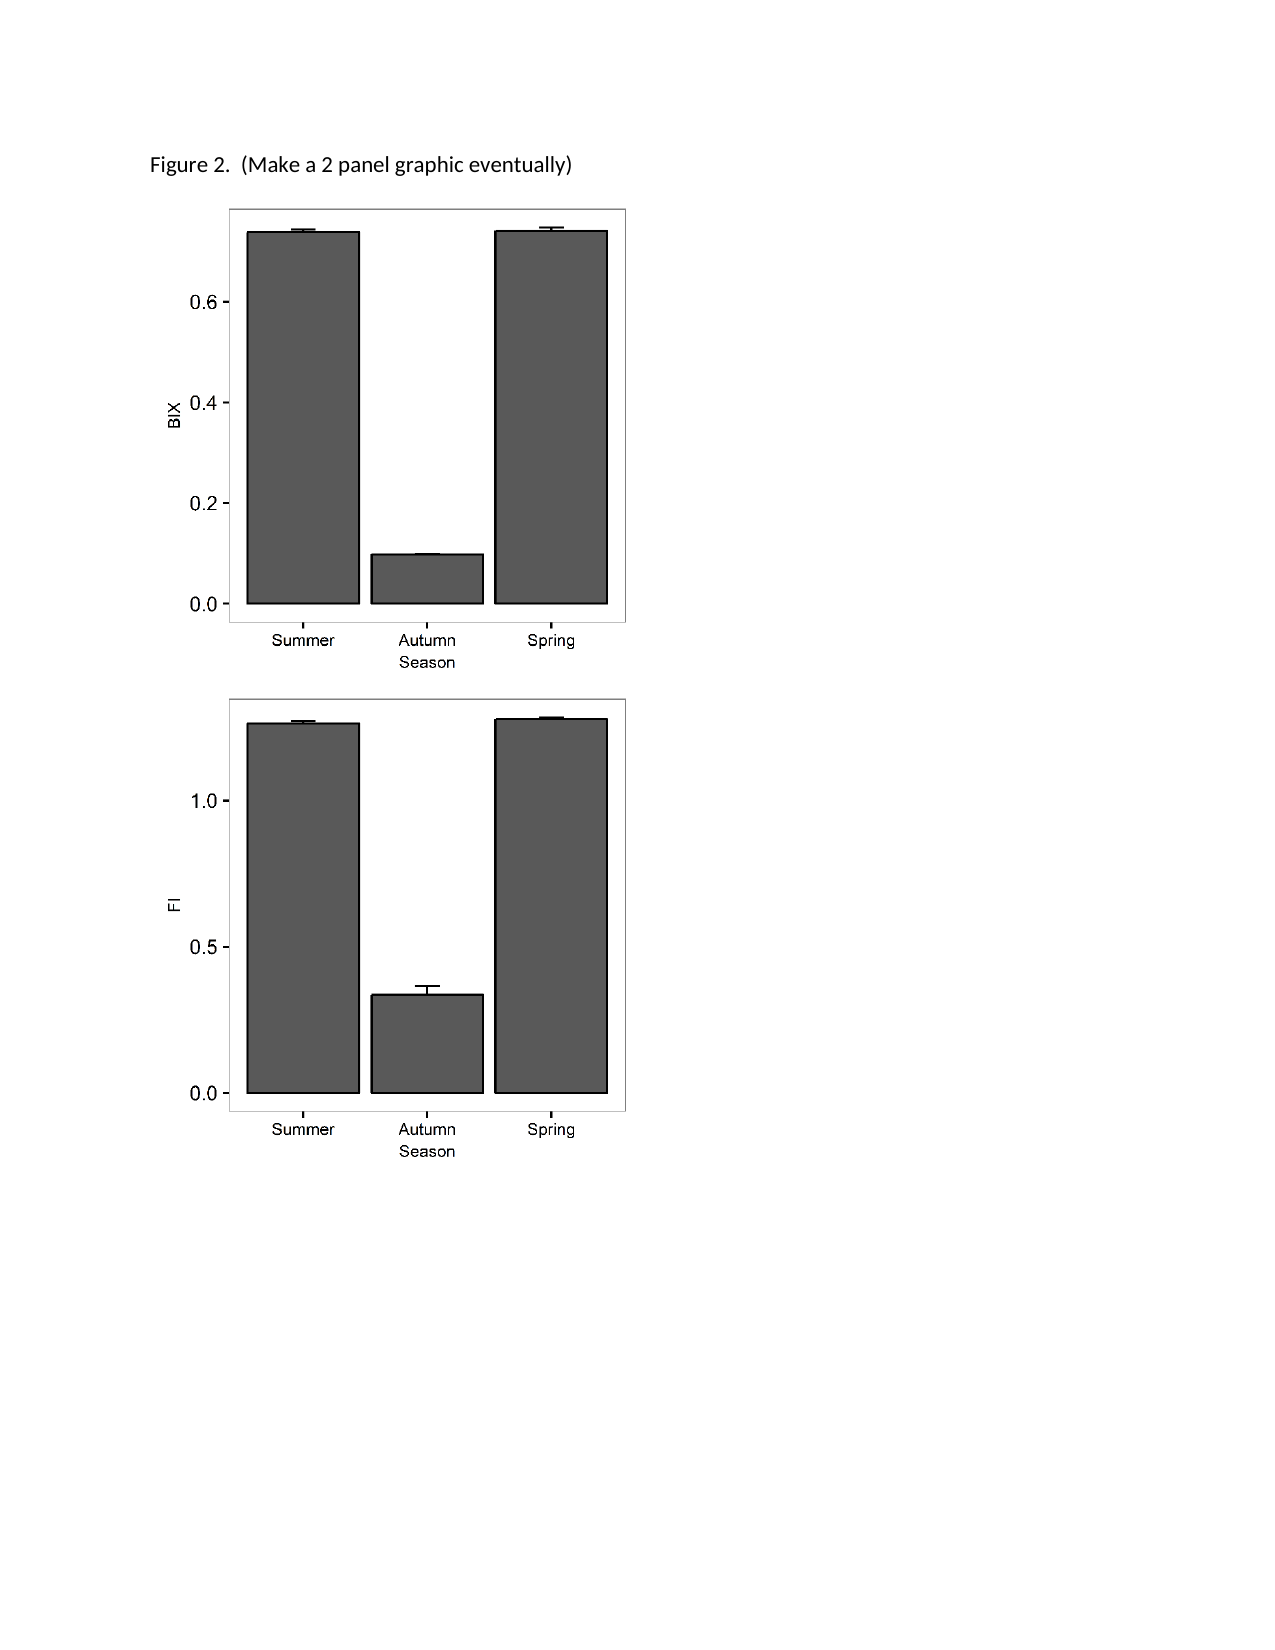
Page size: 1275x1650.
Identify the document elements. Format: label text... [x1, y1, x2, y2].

text Figure 2. (Make a 2 panel graphic eventually) [150, 150, 1125, 178]
picture [150, 196, 638, 685]
picture [150, 686, 638, 1174]
